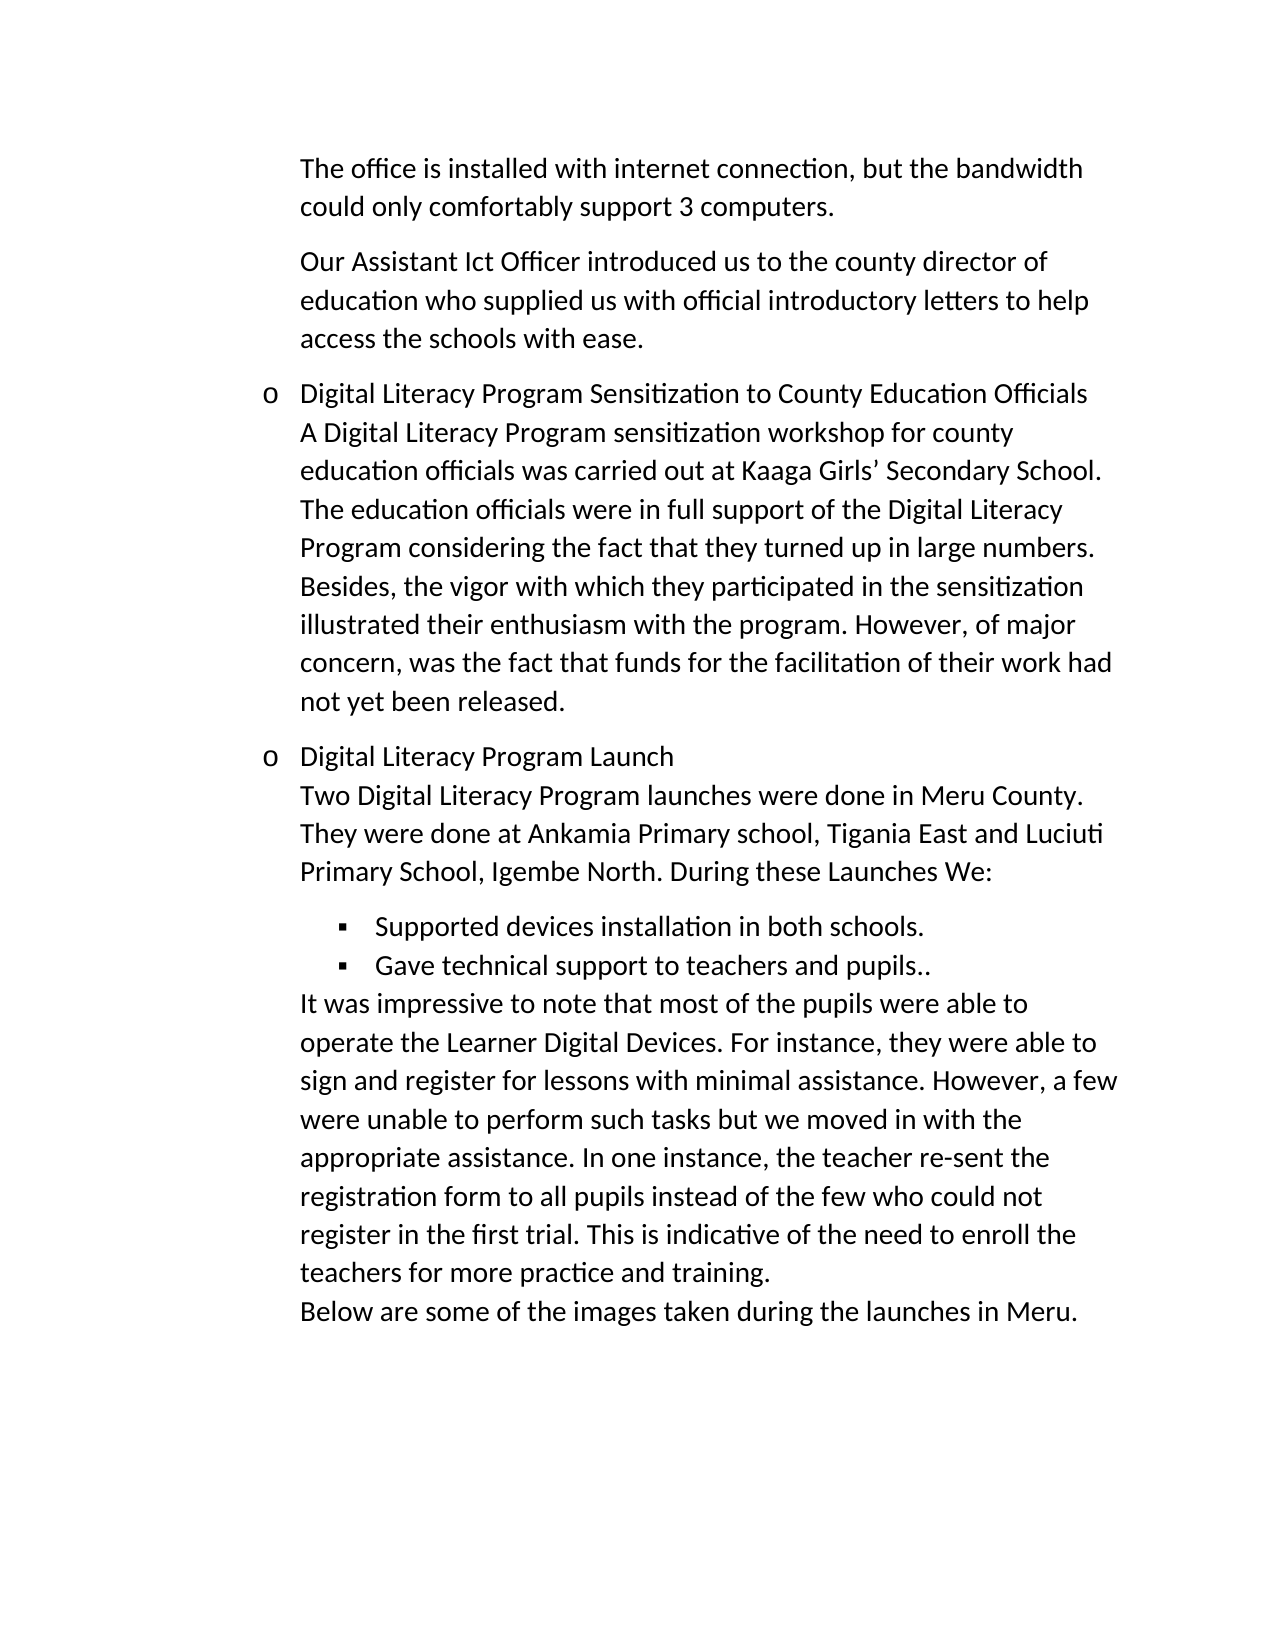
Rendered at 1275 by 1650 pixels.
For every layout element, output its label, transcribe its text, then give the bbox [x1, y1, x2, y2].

list Digital Literacy Program Launch [262, 738, 1125, 774]
list Gave technical support to teachers and pupils.. [337, 947, 1125, 983]
text Our Assistant Ict Officer introduced us to the county director of education who supplied us with official introductory letters to help access the schools with ease. [300, 243, 1125, 356]
text Below are some of the images taken during the launches in Meru. [300, 1293, 1125, 1328]
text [300, 150, 1125, 224]
text A Digital Literacy Program sensitization workshop for county education officials was carried out at Kaaga Girls’ Secondary School. The education officials were in full support of the Digital Literacy Program considering the fact that they turned up in large numbers. Besides, the vigor with which they participated in the sensitization illustrated their enthusiasm with the program. However, of major concern, was the fact that funds for the facilitation of their work had not yet been released. [300, 414, 1125, 719]
text Two Digital Literacy Program launches were done in Meru County. They were done at Ankamia Primary school, Tigania East and Luciuti Primary School, Igembe North. During these Launches We: [300, 777, 1125, 889]
list Supported devices installation in both schools. [337, 908, 1125, 944]
text It was impressive to note that most of the pupils were able to operate the Learner Digital Devices. For instance, they were able to sign and register for lessons with minimal assistance. However, a few were unable to perform such tasks but we moved in with the appropriate assistance. In one instance, the teacher re-sent the registration form to all pupils instead of the few who could not register in the first trial. This is indicative of the need to enroll the teachers for more practice and training. [300, 985, 1125, 1290]
list Digital Literacy Program Sensitization to County Education Officials [262, 376, 1125, 411]
